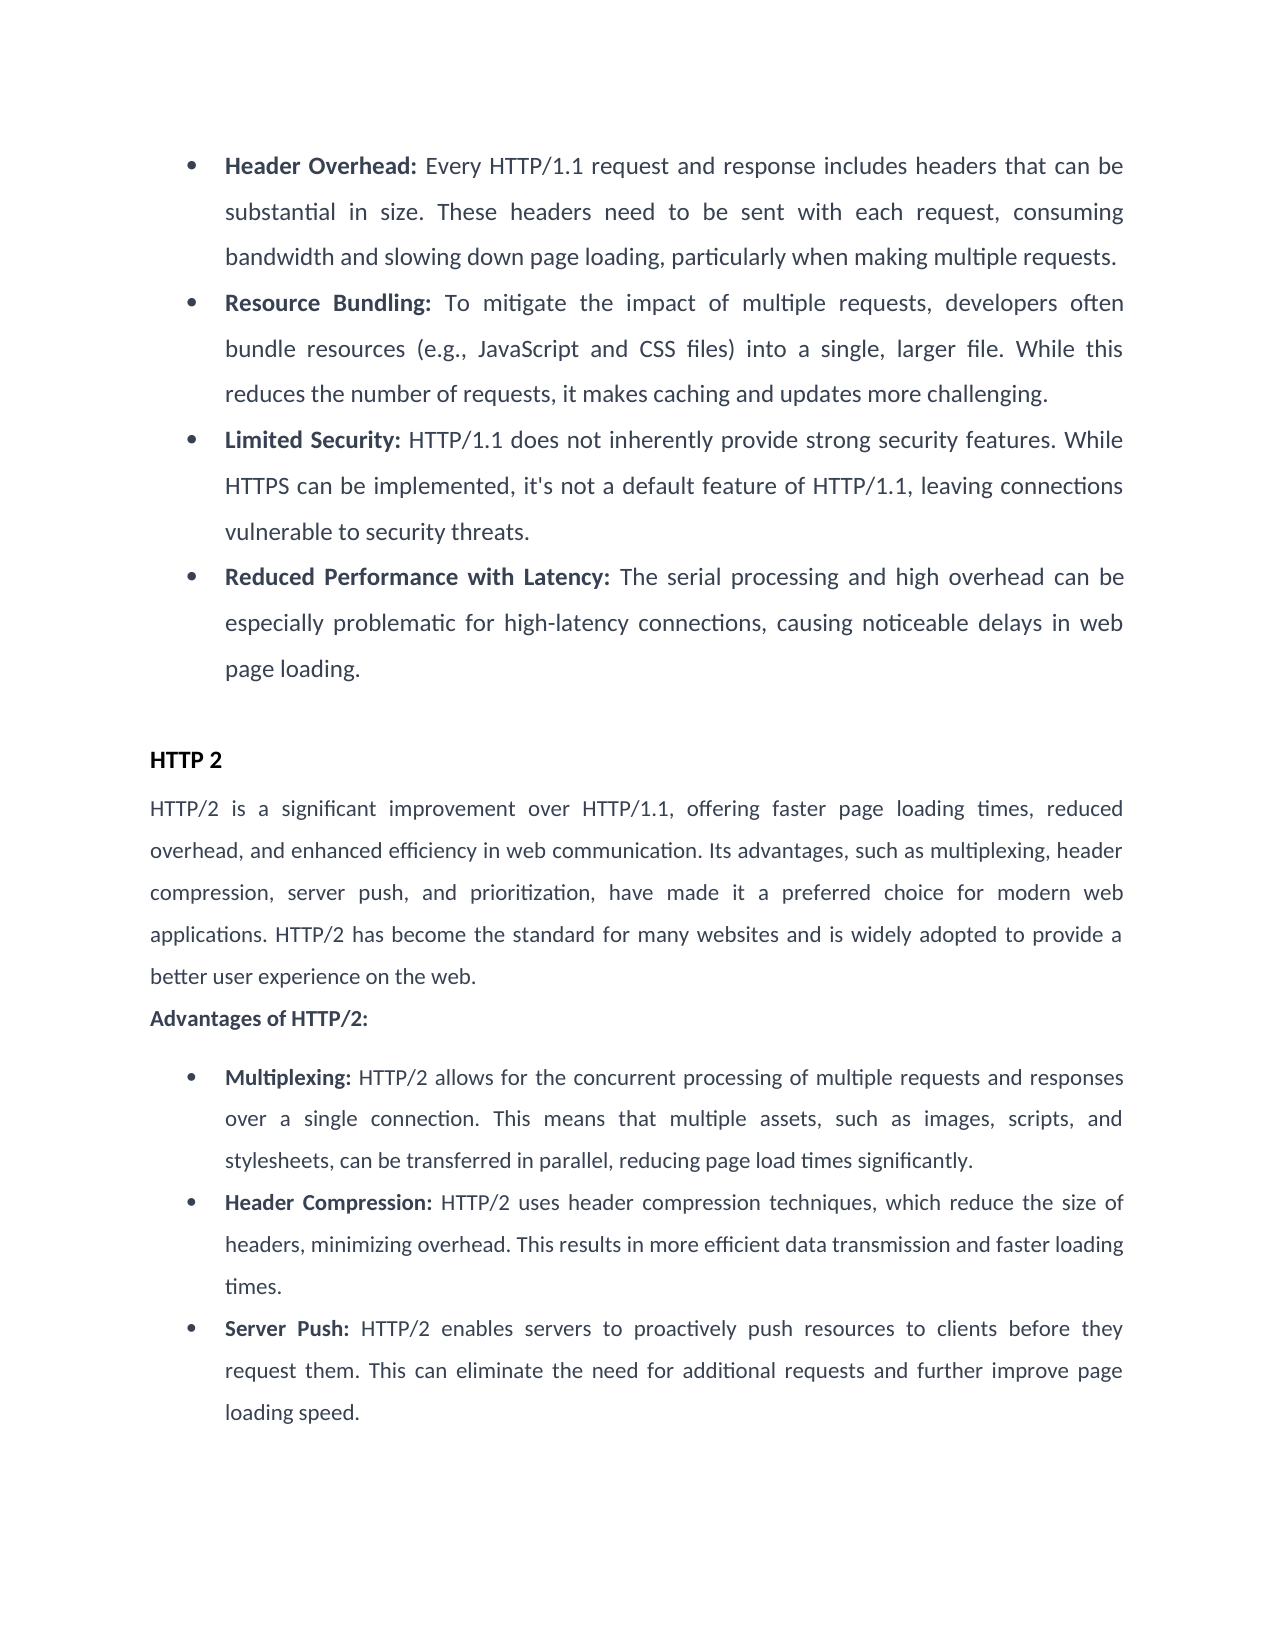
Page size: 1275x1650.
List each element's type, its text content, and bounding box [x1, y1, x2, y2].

text HTTP 2 [150, 744, 1125, 775]
list Resource Bundling: To mitigate the impact of multiple requests, developers often bundle resources (e.g., JavaScript and CSS files) into a single, larger file. While this reduces the number of requests, it makes caching and updates more challenging. [187, 287, 1125, 409]
list Limited Security: HTTP/1.1 does not inherently provide strong security features. While HTTPS can be implemented, it's not a default feature of HTTP/1.1, leaving connections vulnerable to security threats. [187, 424, 1125, 546]
list Reduced Performance with Latency: The serial processing and high overhead can be especially problematic for high-latency connections, causing noticeable delays in web page loading. [187, 562, 1125, 683]
text HTTP/2 is a significant improvement over HTTP/1.1, offering faster page loading times, reduced overhead, and enhanced efficiency in web communication. Its advantages, such as multiplexing, header compression, server push, and prioritization, have made it a preferred choice for modern web applications. HTTP/2 has become the standard for many websites and is widely adopted to provide a better user experience on the web. [150, 794, 1125, 990]
list Header Compression: HTTP/2 uses header compression techniques, which reduce the size of headers, minimizing overhead. This results in more efficient data transmission and faster loading times. [187, 1188, 1125, 1301]
list Server Push: HTTP/2 enables servers to proactively push resources to clients before they request them. This can eliminate the need for additional requests and further improve page loading speed. [187, 1314, 1125, 1426]
list Header Overhead: Every HTTP/1.1 request and response includes headers that can be substantial in size. These headers need to be sent with each request, consuming bandwidth and slowing down page loading, particularly when making multiple requests. [187, 150, 1125, 272]
list Multiplexing: HTTP/2 allows for the concurrent processing of multiple requests and responses over a single connection. This means that multiple assets, such as images, scripts, and stylesheets, can be transferred in parallel, reducing page load times significantly. [187, 1063, 1125, 1174]
text Advantages of HTTP/2: [150, 1004, 1125, 1032]
